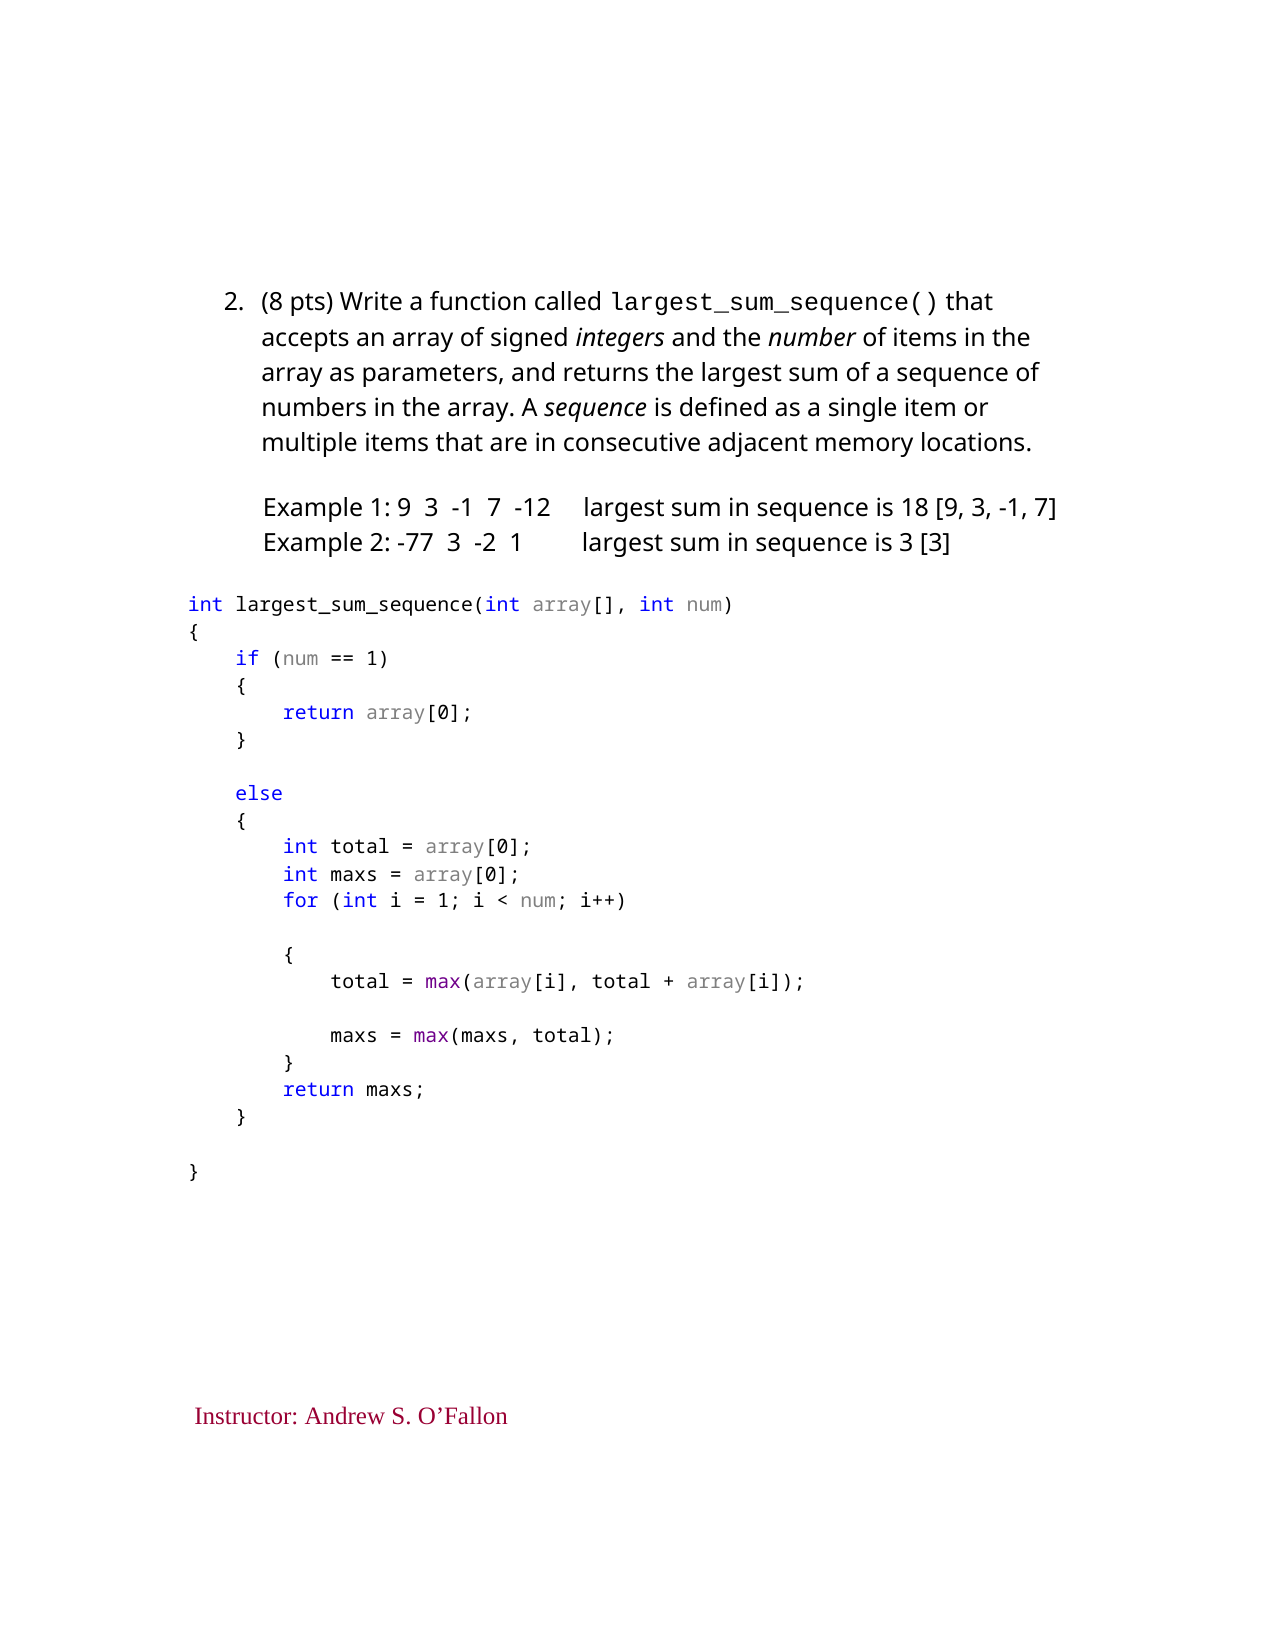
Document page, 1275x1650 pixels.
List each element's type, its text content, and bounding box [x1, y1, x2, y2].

text } [188, 1158, 1086, 1184]
text } [188, 1049, 1086, 1076]
text maxs = max(maxs, total); [188, 1022, 1086, 1049]
text total = max(array[i], total + array[i]); [188, 968, 1086, 995]
text return maxs; [188, 1076, 1086, 1103]
list (8 pts) Write a function called largest_sum_sequence() that accepts an array of signed integers and the number of items in the array as parameters, and returns the largest sum of a sequence of numbers in the array. A sequence is defined as a single item or multiple items that are in consecutive adjacent memory locations. [223, 284, 1086, 458]
text { [188, 671, 1086, 698]
text } [188, 725, 1086, 752]
text for (int i = 1; i < num; i++) [188, 887, 1086, 914]
text Example 1: 9 3 -1 7 -12 largest sum in sequence is 18 [9, 3, -1, 7] Example 2: -77 3 -2 1 largest sum in sequence is 3 [3] [263, 489, 1086, 559]
text { [188, 941, 1086, 968]
text { [188, 806, 1086, 833]
text int maxs = array[0]; [188, 860, 1086, 887]
text return array[0]; [188, 698, 1086, 725]
text int largest_sum_sequence(int array[], int num) [188, 590, 1086, 617]
text if (num == 1) [188, 644, 1086, 671]
text { [188, 617, 1086, 644]
text Instructor: Andrew S. O’Fallon [188, 1401, 1086, 1429]
text else [188, 779, 1086, 806]
text } [188, 1103, 1086, 1129]
text int total = array[0]; [188, 833, 1086, 860]
